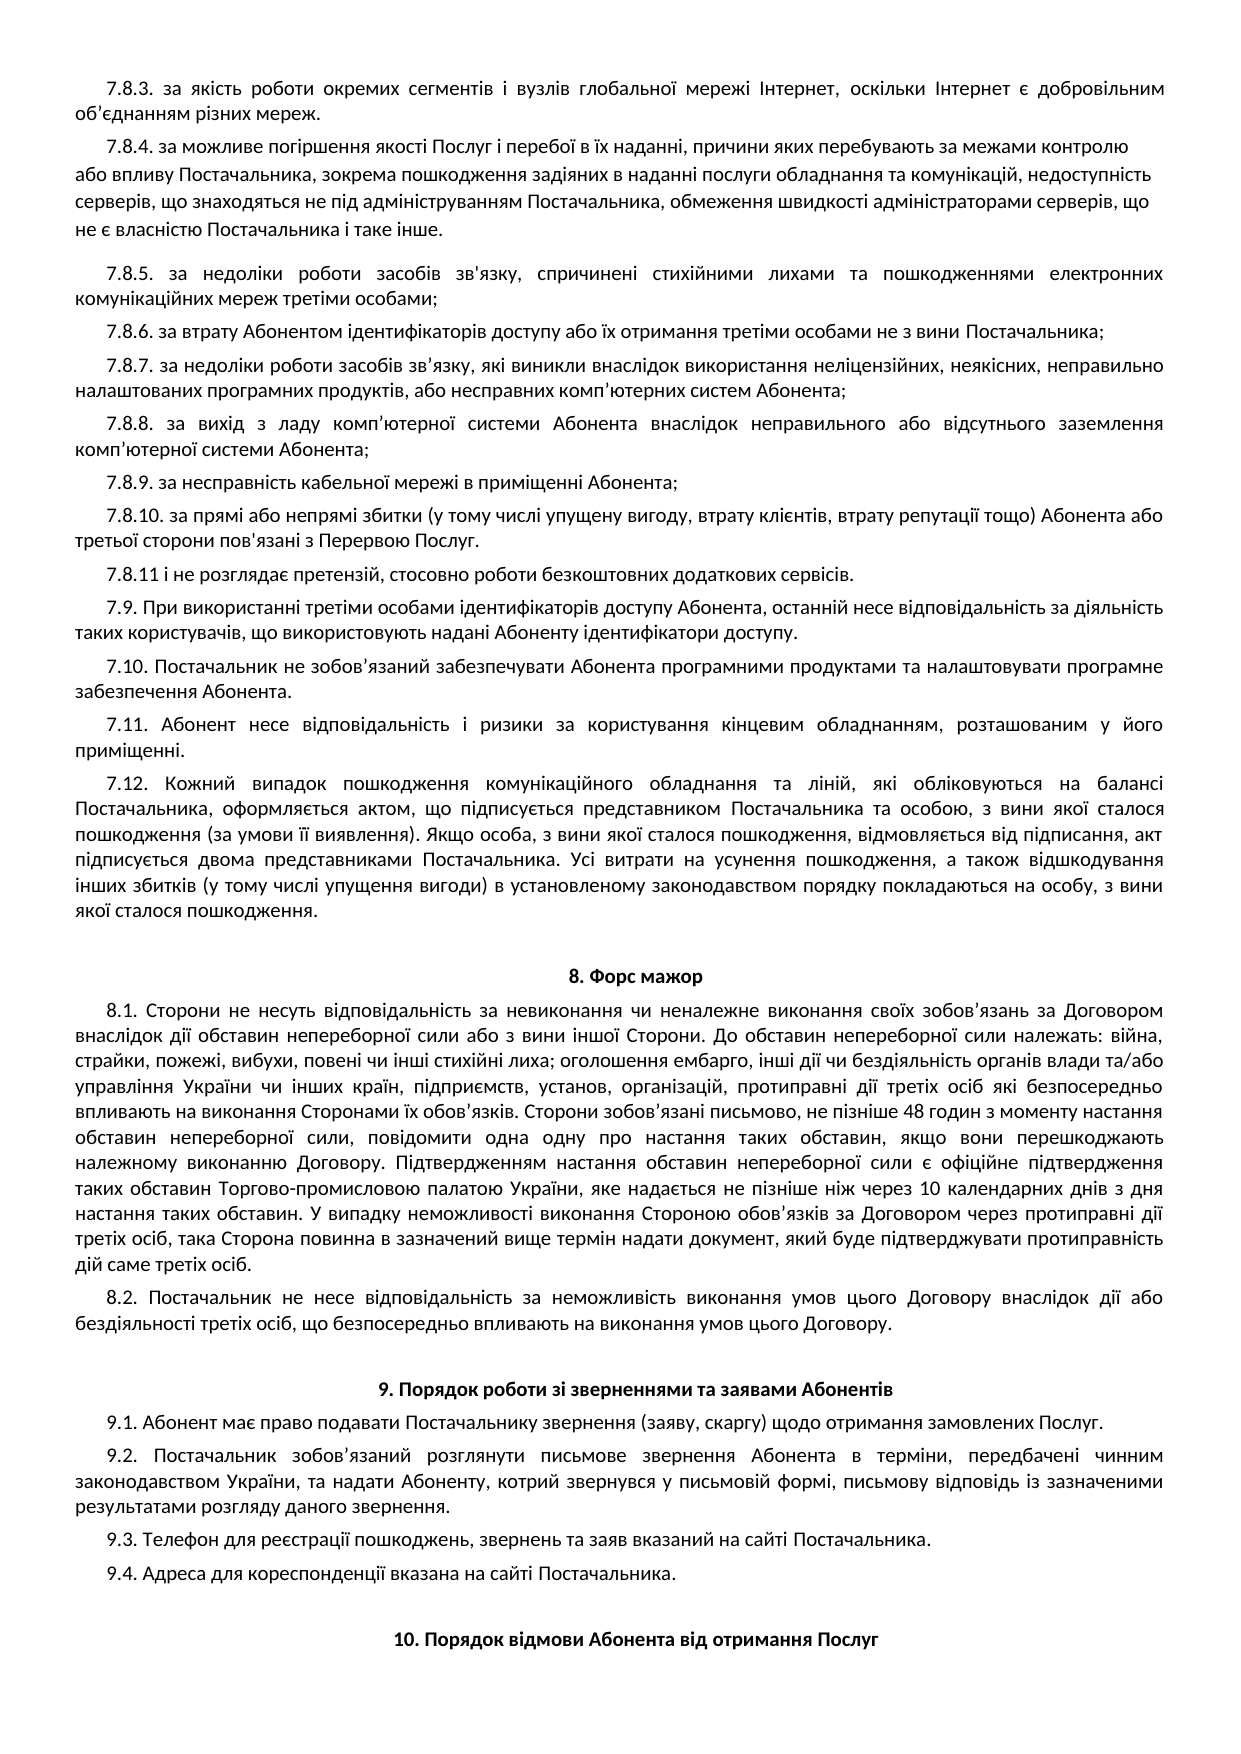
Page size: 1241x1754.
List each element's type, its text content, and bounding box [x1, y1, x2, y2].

text 8.2. Постачальник не несе відповідальність за неможливість виконання умов цього Договору внаслідок дії або бездіяльності третіх осіб, що безпосередньо впливають на виконання умов цього Договору. [75, 1284, 1165, 1335]
text 7.8.6. за втрату Абонентом ідентифікаторів доступу або їх отримання третіми особами не з вини Постачальника; [75, 318, 1165, 344]
text 7.8.7. за недоліки роботи засобів зв’язку, які виникли внаслідок використання неліцензійних, неякісних, неправильно налаштованих програмних продуктів, або несправних комп’ютерних систем Абонента; [75, 352, 1165, 403]
text 8.1. Сторони не несуть відповідальність за невиконання чи неналежне виконання своїх зобов’язань за Договором внаслідок дії обставин непереборної сили або з вини іншої Сторони. До обставин непереборної сили належать: війна, страйки, пожежі, вибухи, повені чи інші стихійні лиха; оголошення ембарго, інші дії чи бездіяльність органів влади та/або управління України чи інших країн, підприємств, установ, організацій, протиправні дії третіх осіб які безпосередньо впливають на виконання Сторонами їх обов’язків. Сторони зобов’язані письмово, не пізніше 48 годин з моменту настання обставин непереборної сили, повідомити одна одну про настання таких обставин, якщо вони перешкоджають належному виконанню Договору. Підтвердженням настання обставин непереборної сили є офіційне підтвердження таких обставин Торгово-промисловою палатою України, яке надається не пізніше ніж через 10 календарних днів з дня настання таких обставин. У випадку неможливості виконання Стороною обов’язків за Договором через протиправні дії третіх осіб, така Сторона повинна в зазначений вище термін надати документ, який буде підтверджувати протиправність дій саме третіх осіб. [75, 997, 1165, 1276]
text 9. Порядок роботи зі зверненнями та заявами Абонентів [75, 1376, 1165, 1402]
text 9.3. Телефон для реєстрації пошкоджень, звернень та заяв вказаний на сайті Постачальника. [75, 1527, 1165, 1552]
text 7.8.10. за прямі або непрямі збитки (у тому числі упущену вигоду, втрату клієнтів, втрату репутації тощо) Абонента або третьої сторони пов'язані з Перервою Послуг. [75, 502, 1165, 553]
text 7.9. При використанні третіми особами ідентифікаторів доступу Абонента, останній несе відповідальність за діяльність таких користувачів, що використовують надані Абоненту ідентифікатори доступу. [75, 594, 1165, 645]
text 10. Порядок відмови Абонента від отримання Послуг [75, 1626, 1165, 1652]
text 9.1. Абонент має право подавати Постачальнику звернення (заяву, скаргу) щодо отримання замовлених Послуг. [75, 1409, 1165, 1435]
text 7.8.4. за можливе погіршення якості Послуг і перебої в їх наданні, причини яких перебувають за межами контролю або впливу Постачальника, зокрема пошкодження задіяних в наданні послуги обладнання та комунікацій, недоступність серверів, що знаходяться не під адмініструванням Постачальника, обмеження швидкості адміністраторами серверів, що не є власністю Постачальника і таке інше. [75, 134, 1165, 241]
text 7.12. Кожний випадок пошкодження комунікаційного обладнання та ліній, які обліковуються на балансі Постачальника, оформляється актом, що підписується представником Постачальника та особою, з вини якої сталося пошкодження (за умови її виявлення). Якщо особа, з вини якої сталося пошкодження, відмовляється від підписання, акт підписується двома представниками Постачальника. Усі витрати на усунення пошкодження, а також відшкодування інших збитків (у тому числі упущення вигоди) в установленому законодавством порядку покладаються на особу, з вини якої сталося пошкодження. [75, 770, 1165, 923]
text 7.10. Постачальник не зобов’язаний забезпечувати Абонента програмними продуктами та налаштовувати програмне забезпечення Абонента. [75, 653, 1165, 704]
text 8. Форс мажор [75, 964, 1165, 989]
text 7.8.3. за якість роботи окремих сегментів і вузлів глобальної мережі Інтернет, оскільки Інтернет є добровільним об’єднанням різних мереж. [75, 75, 1165, 126]
text 7.8.11 і не розглядає претензій, стосовно роботи безкоштовних додаткових сервісів. [75, 561, 1165, 586]
text 9.4. Адреса для кореспонденції вказана на сайті Постачальника. [75, 1560, 1165, 1585]
text 7.11. Абонент несе відповідальність і ризики за користування кінцевим обладнанням, розташованим у його приміщенні. [75, 711, 1165, 762]
text 7.8.9. за несправність кабельної мережі в приміщенні Абонента; [75, 469, 1165, 494]
text 7.8.8. за вихід з ладу комп’ютерної системи Абонента внаслідок неправильного або відсутнього заземлення комп’ютерної системи Абонента; [75, 410, 1165, 461]
text 7.8.5. за недоліки роботи засобів зв'язку, спричинені стихійними лихами та пошкодженнями електронних комунікаційних мереж третіми особами; [75, 260, 1165, 311]
text 9.2. Постачальник зобов’язаний розглянути письмове звернення Абонента в терміни, передбачені чинним законодавством України, та надати Абоненту, котрий звернувся у письмовій формі, письмову відповідь із зазначеними результатами розгляду даного звернення. [75, 1443, 1165, 1519]
